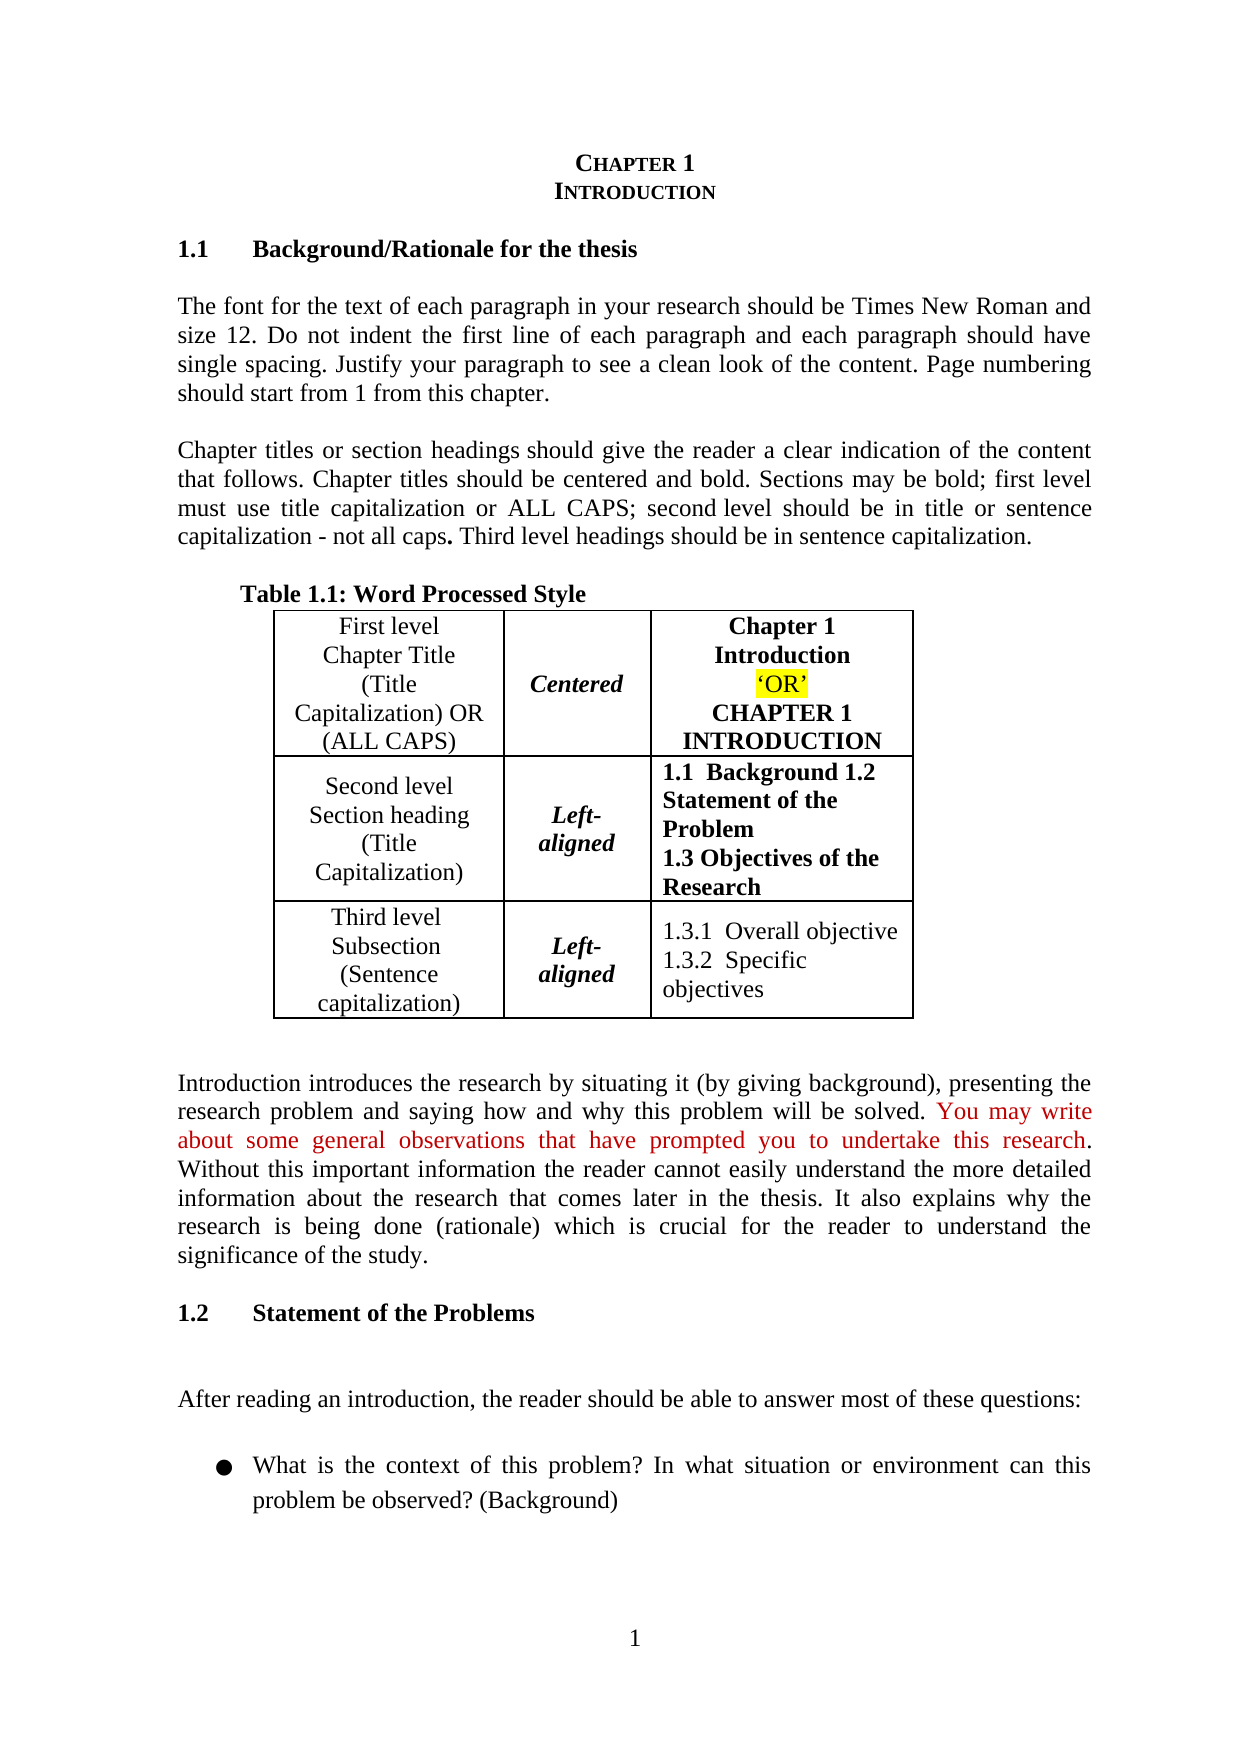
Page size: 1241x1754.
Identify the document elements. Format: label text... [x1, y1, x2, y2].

table_cell Left-aligned [505, 902, 650, 1017]
table_cell Third level Subsection (Sentence capitalization) [275, 902, 503, 1017]
text Table 1.1: Word Processed Style [177, 579, 1092, 608]
list What is the context of this problem? In what situation or environment can this problem be observed? (Background) [215, 1442, 1092, 1514]
table_cell 1.3.1 Overall objective 1.3.2 Specific objectives [652, 902, 912, 1017]
text Introduction introduces the research by situating it (by giving background), presenting the research problem and saying how and why this problem will be solved. You may write about some general observations that have prompted you to undertake this research. Without this important information the reader cannot easily understand the more detailed information about the research that comes later in the thesis. It also explains why the research is being done (rationale) which is crucial for the reader to understand the significance of the study. [177, 1068, 1092, 1269]
subtitle Introduction [177, 176, 1092, 205]
table_header First level Chapter Title (Title Capitalization) OR (ALL CAPS) [275, 611, 503, 755]
table_cell Second level Section heading (Title Capitalization) [275, 757, 503, 900]
table_header Centered [505, 611, 650, 755]
table_header Chapter 1 Introduction ‘OR’ CHAPTER 1 INTRODUCTION [652, 611, 912, 755]
text After reading an introduction, the reader should be able to answer most of these questions: [177, 1384, 1092, 1413]
list Statement of the Problems [177, 1298, 1092, 1326]
text The font for the text of each paragraph in your research should be Times New Roman and size 12. Do not indent the first line of each paragraph and each paragraph should have single spacing. Justify your paragraph to see a clean look of the content. Page numbering should start from 1 from this chapter. [177, 291, 1092, 406]
table_cell 1.1 Background 1.2 Statement of the Problem 1.3 Objectives of the Research [652, 757, 912, 900]
text Chapter titles or section headings should give the reader a clear indication of the content that follows. Chapter titles should be centered and bold. Sections may be bold; first level must use title capitalization or ALL CAPS; second level should be in title or sentence capitalization - not all caps. Third level headings should be in sentence capitalization. [177, 435, 1092, 550]
subtitle Chapter 1 [177, 148, 1092, 176]
list Background/Rationale for the thesis [177, 234, 1092, 263]
table_cell Left-aligned [505, 757, 650, 900]
